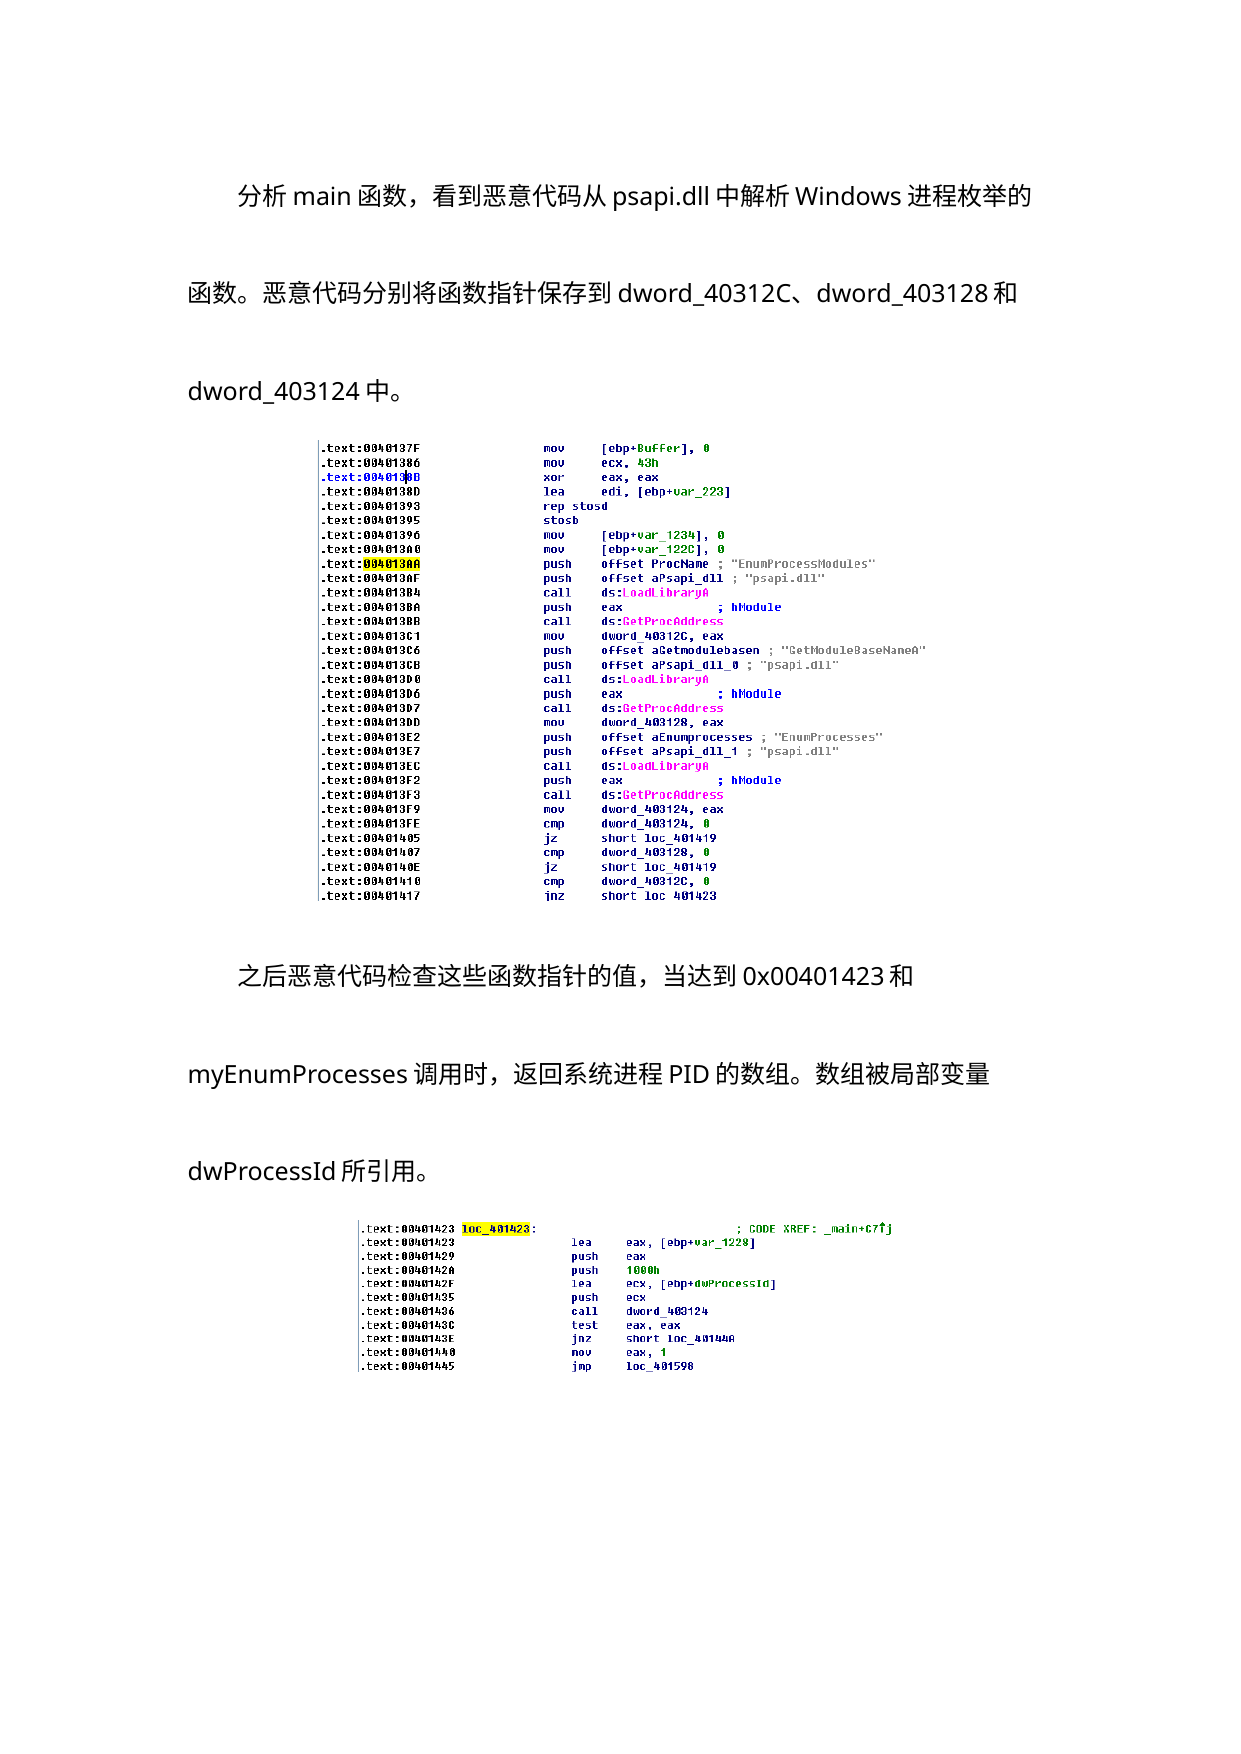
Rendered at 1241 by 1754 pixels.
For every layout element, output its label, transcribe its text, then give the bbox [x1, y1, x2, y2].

list 之后恶意代码检查这些函数指针的值，当达到0x00401423和myEnumProcesses调用时，返回系统进程PID的数组。数组被局部变量dwProcessId所引用。 [187, 942, 1053, 1202]
picture [357, 1220, 927, 1372]
list 分析main函数，看到恶意代码从psapi.dll中解析Windows进程枚举的函数。恶意代码分别将函数指针保存到dword_40312C、dword_403128和dword_403124中。 [187, 162, 1053, 422]
picture [317, 440, 967, 901]
